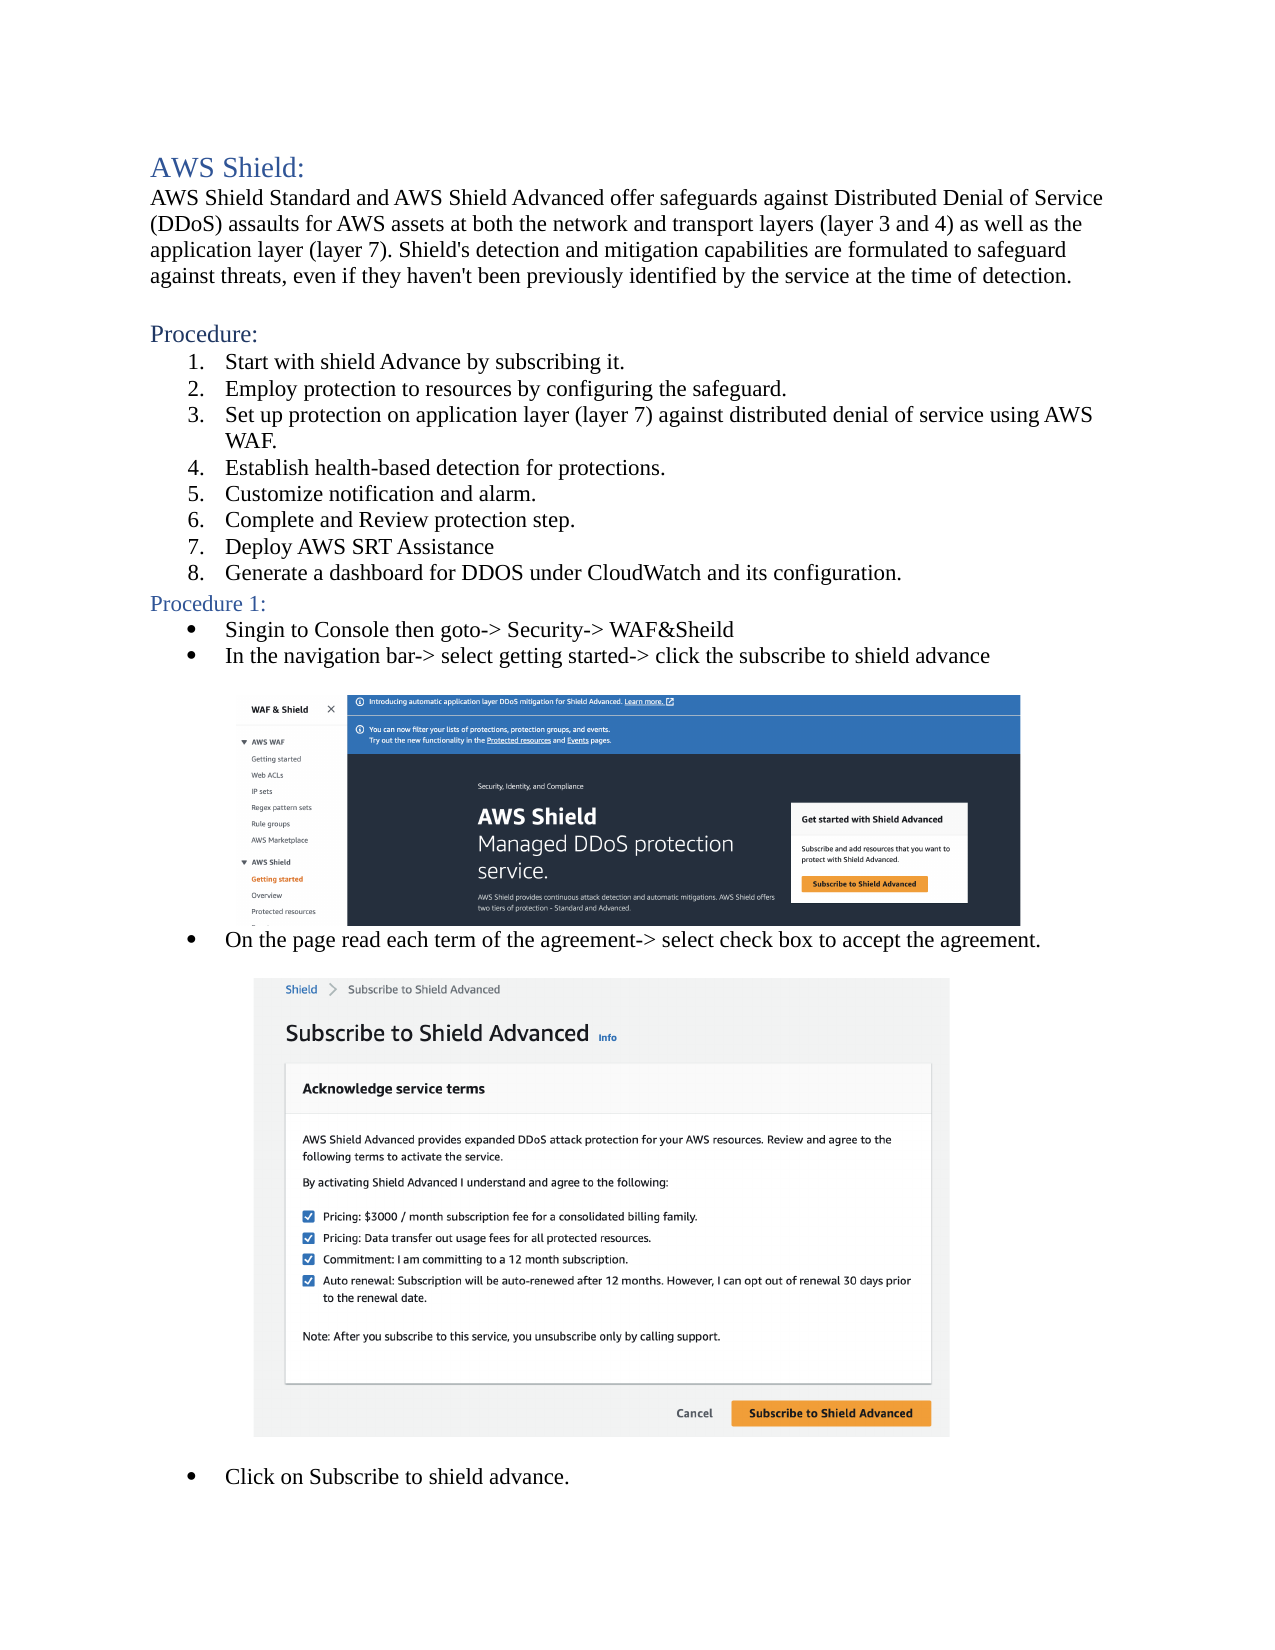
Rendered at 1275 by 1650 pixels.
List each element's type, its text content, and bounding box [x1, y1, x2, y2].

text AWS Shield Standard and AWS Shield Advanced offer safeguards against Distributed Denial of Service (DDoS) assaults for AWS assets at both the network and transport layers (layer 3 and 4) as well as the application layer (layer 7). Shield's detection and mitigation capabilities are formulated to safeguard against threats, even if they haven't been previously identified by the service at the time of detection. [150, 183, 1125, 289]
list Click on Subscribe to shield advance. [187, 1463, 1125, 1489]
list Establish health-based detection for protections. [187, 454, 1125, 480]
list Start with shield Advance by subscribing it. [187, 348, 1125, 374]
list Set up protection on application layer (layer 7) against distributed denial of service using AWS WAF. [187, 401, 1125, 454]
list Complete and Review protection step. [187, 506, 1125, 533]
picture [236, 695, 1021, 926]
subtitle Procedure 1: [150, 589, 1125, 616]
picture [253, 978, 950, 1437]
list Deploy AWS SRT Assistance [187, 533, 1125, 559]
list In the navigation bar-> select getting started-> click the subscribe to shield advance [187, 642, 1125, 669]
subtitle Procedure: [150, 319, 1125, 348]
list Generate a dashboard for DDOS under CloudWatch and its configuration. [187, 559, 1125, 585]
list Employ protection to resources by configuring the safeguard. [187, 374, 1125, 401]
list Customize notification and alarm. [187, 480, 1125, 506]
subtitle AWS Shield: [150, 150, 1125, 183]
list On the page read each term of the agreement-> select check box to accept the agreement. [187, 926, 1125, 952]
list Singin to Console then goto-> Security-> WAF&Sheild [187, 616, 1125, 642]
